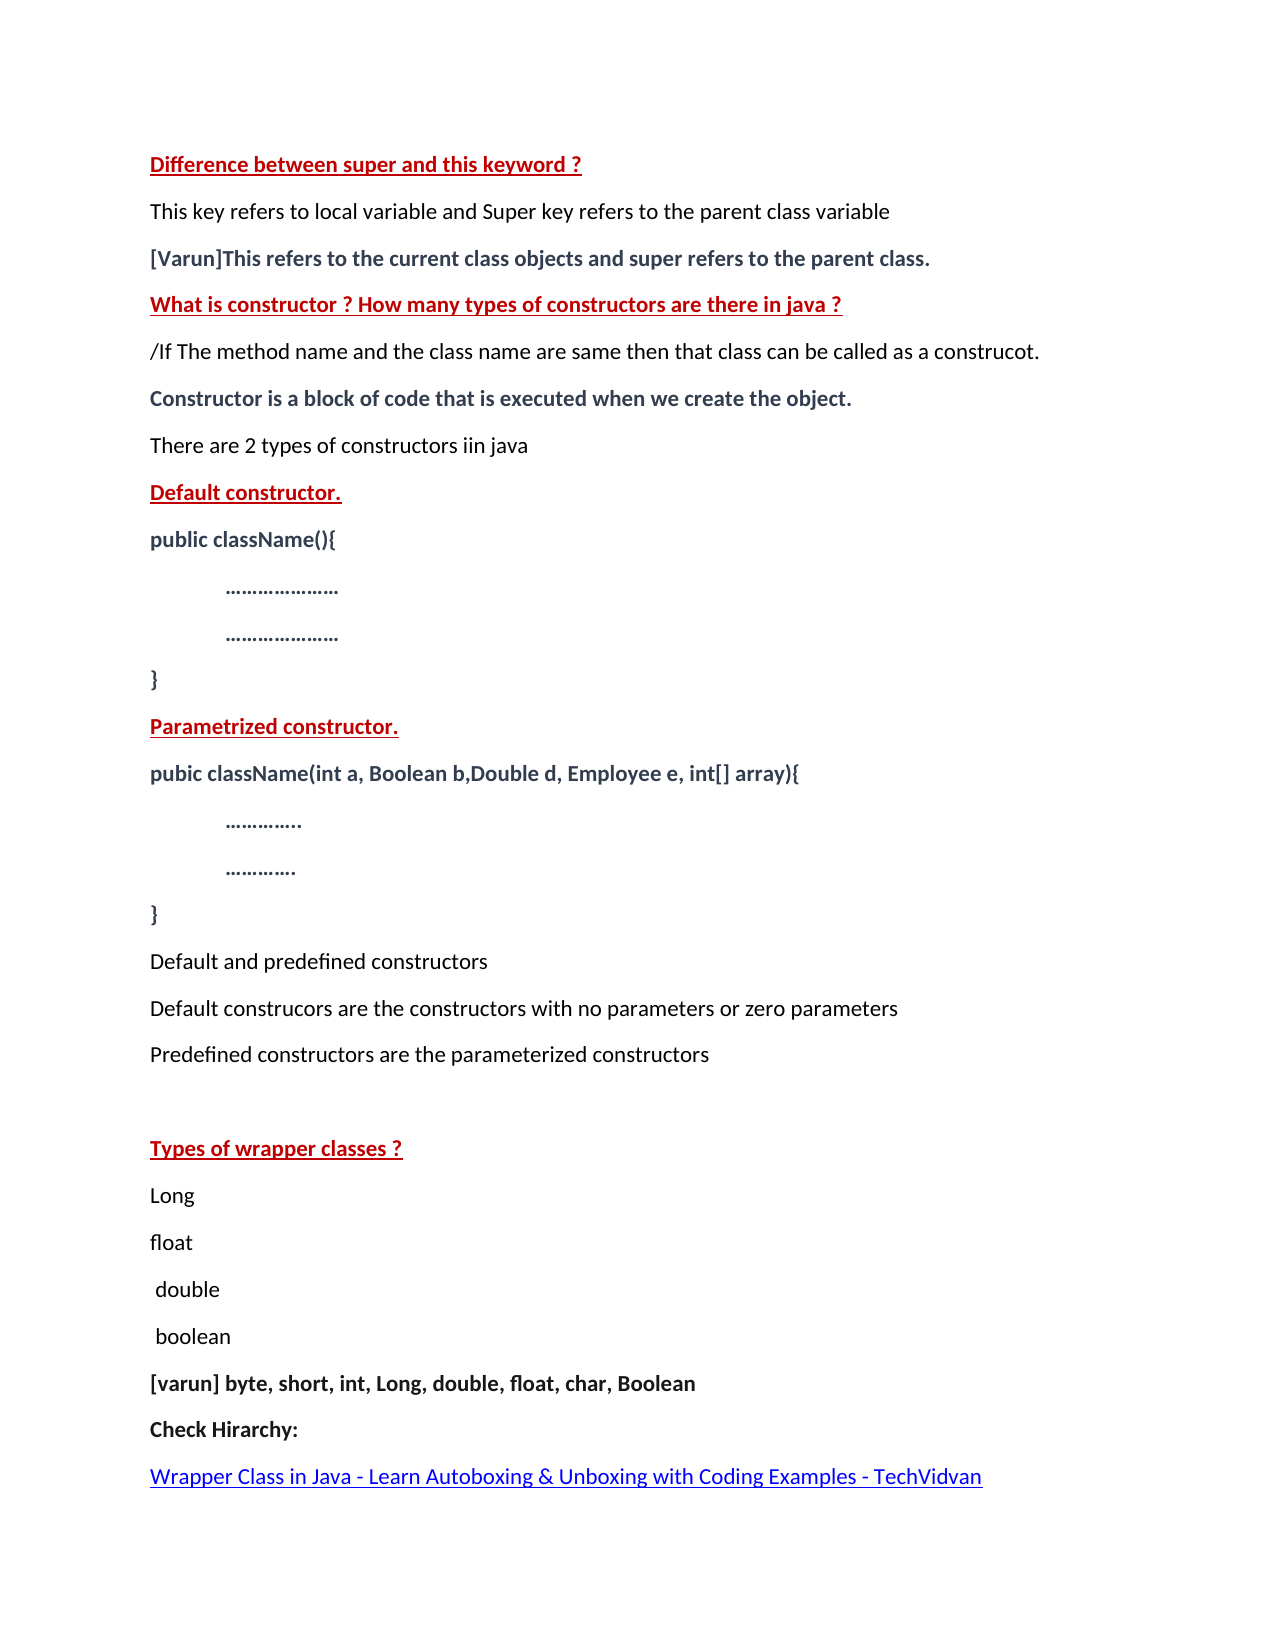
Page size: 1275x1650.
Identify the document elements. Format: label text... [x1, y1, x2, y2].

text Types of wrapper classes ? [150, 1134, 1125, 1162]
text } [150, 900, 1125, 928]
text …………. [150, 853, 1125, 881]
text Long [150, 1181, 1125, 1209]
text pubic className(int a, Boolean b,Double d, Employee e, int[] array){ [150, 759, 1125, 787]
text ………………… [150, 572, 1125, 600]
text /If The method name and the class name are same then that class can be called as a construcot. [150, 337, 1125, 366]
text Check Hirarchy: [150, 1416, 1125, 1444]
text Difference between super and this keyword ? [150, 150, 1125, 178]
text Default constructor. [150, 478, 1125, 506]
text Default construcors are the constructors with no parameters or zero parameters [150, 994, 1125, 1022]
text [varun] byte, short, int, Long, double, float, char, Boolean [150, 1369, 1125, 1397]
text public className(){ [150, 525, 1125, 553]
text This key refers to local variable and Super key refers to the parent class variable [150, 197, 1125, 225]
text What is constructor ? How many types of constructors are there in java ? [150, 291, 1125, 319]
text There are 2 types of constructors iin java [150, 431, 1125, 459]
text boolean [150, 1322, 1125, 1350]
text } [150, 666, 1125, 694]
text float [150, 1228, 1125, 1256]
text Default and predefined constructors [150, 947, 1125, 975]
text Predefined constructors are the parameterized constructors [150, 1041, 1125, 1069]
text Parametrized constructor. [150, 712, 1125, 741]
text double [150, 1275, 1125, 1303]
text [Varun]This refers to the current class objects and super refers to the parent class. [150, 244, 1125, 272]
text ………….. [150, 806, 1125, 834]
text ………………… [150, 619, 1125, 647]
text Constructor is a block of code that is executed when we create the object. [150, 384, 1125, 412]
text Wrapper Class in Java - Learn Autoboxing & Unboxing with Coding Examples - TechVidvan [150, 1462, 1125, 1491]
